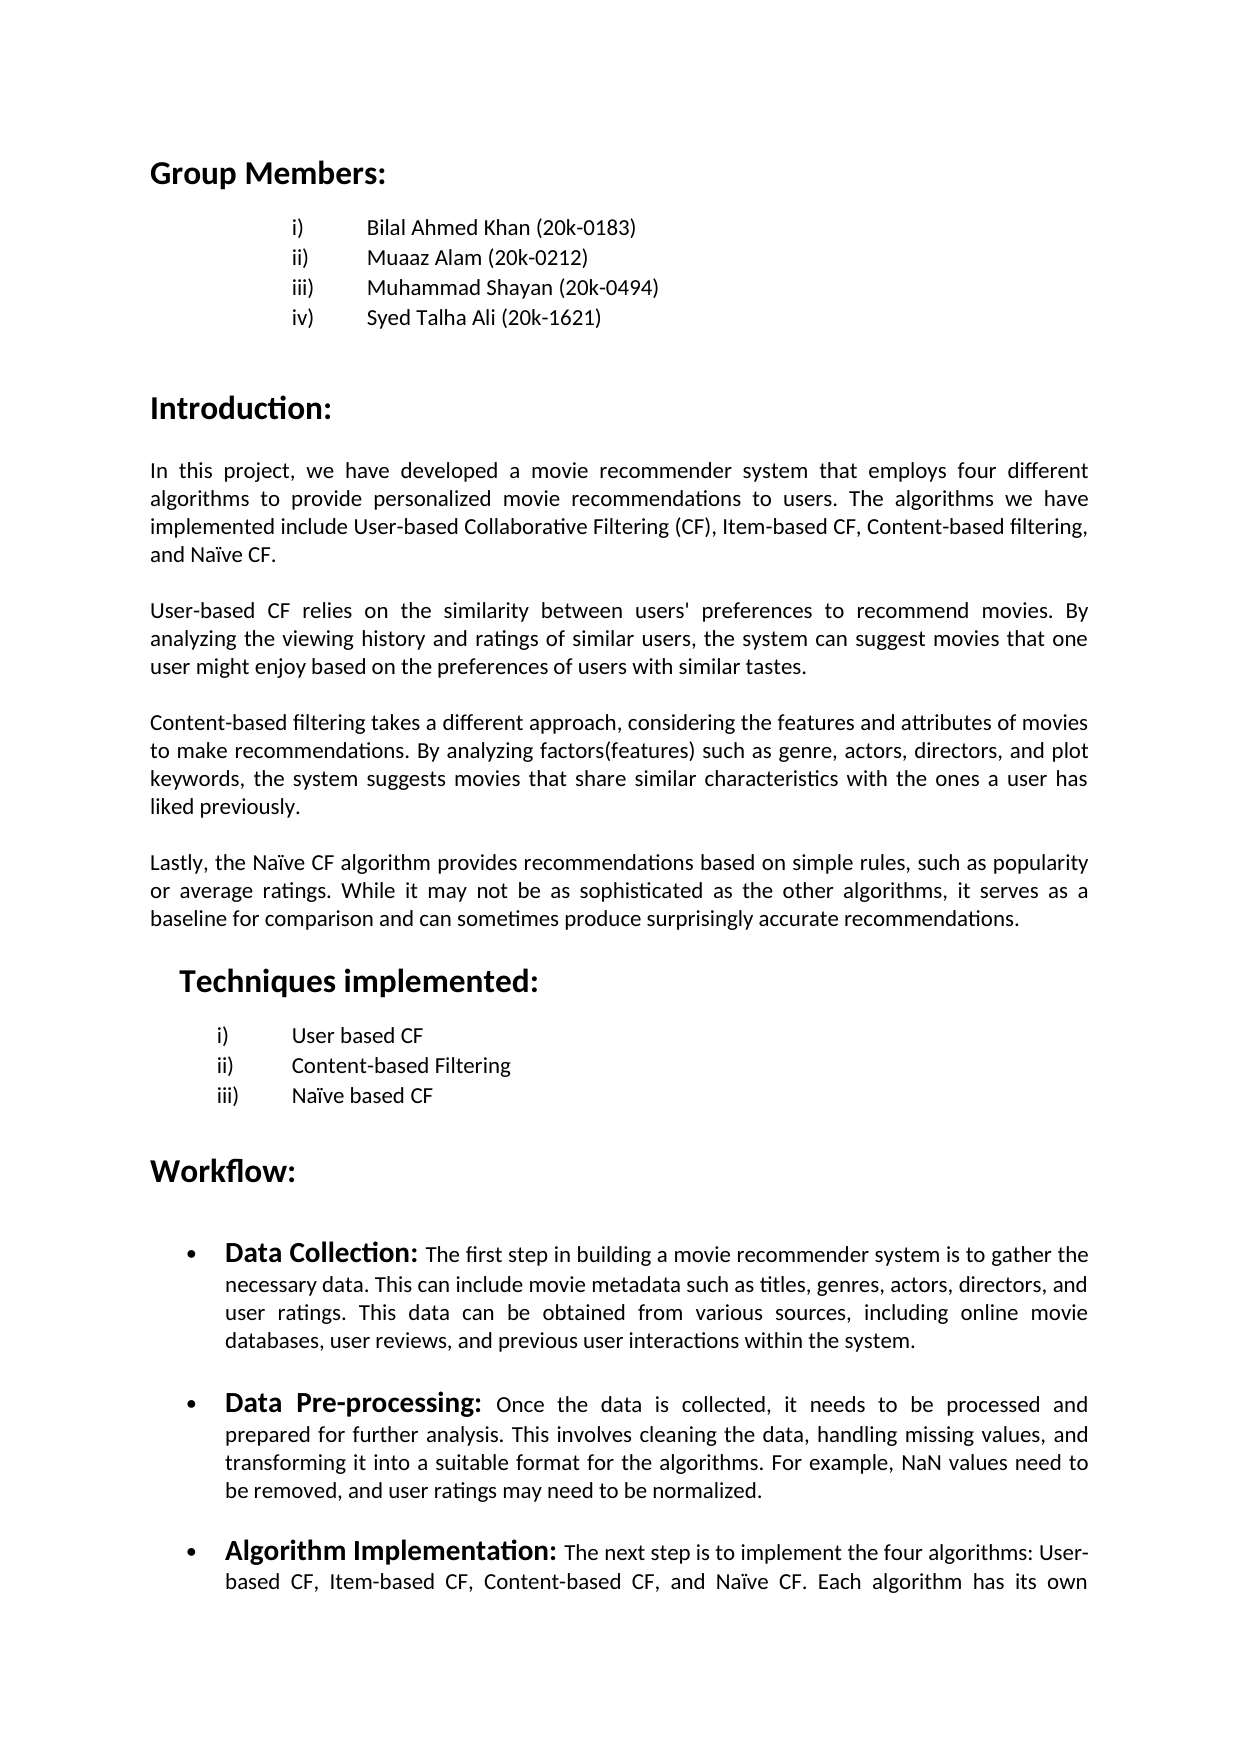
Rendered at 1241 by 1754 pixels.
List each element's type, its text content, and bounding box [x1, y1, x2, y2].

list Muaaz Alam (20k-0212) [292, 243, 1090, 271]
text Introduction: [150, 387, 1090, 428]
list Muhammad Shayan (20k-0494) [292, 273, 1090, 301]
subtitle Techniques implemented: [179, 961, 1090, 1001]
list Content-based Filtering [217, 1051, 1090, 1079]
list Syed Talha Ali (20k-1621) [292, 303, 1090, 331]
list Naïve based CF [217, 1082, 1090, 1110]
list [187, 1532, 1090, 1596]
text Content-based filtering takes a different approach, considering the features and attributes of movies to make recommendations. By analyzing factors(features) such as genre, actors, directors, and plot keywords, the system suggests movies that share similar characteristics with the ones a user has liked previously. [150, 708, 1090, 820]
text In this project, we have developed a movie recommender system that employs four different algorithms to provide personalized movie recommendations to users. The algorithms we have implemented include User-based Collaborative Filtering (CF), Item-based CF, Content-based filtering, and Naïve CF. [150, 456, 1090, 568]
list Bilal Ahmed Khan (20k-0183) [292, 213, 1090, 241]
list Data Collection: The first step in building a movie recommender system is to gather the necessary data. This can include movie metadata such as titles, genres, actors, directors, and user ratings. This data can be obtained from various sources, including online movie databases, user reviews, and previous user interactions within the system. [187, 1234, 1090, 1354]
text Workflow: [150, 1150, 1090, 1191]
list Data Pre-processing: Once the data is collected, it needs to be processed and prepared for further analysis. This involves cleaning the data, handling missing values, and transforming it into a suitable format for the algorithms. For example, NaN values need to be removed, and user ratings may need to be normalized. [187, 1384, 1090, 1504]
text User-based CF relies on the similarity between users' preferences to recommend movies. By analyzing the viewing history and ratings of similar users, the system can suggest movies that one user might enjoy based on the preferences of users with similar tastes. [150, 596, 1090, 680]
subtitle Group Members: [150, 152, 1090, 193]
text Lastly, the Naïve CF algorithm provides recommendations based on simple rules, such as popularity or average ratings. While it may not be as sophisticated as the other algorithms, it serves as a baseline for comparison and can sometimes produce surprisingly accurate recommendations. [150, 848, 1090, 932]
list User based CF [217, 1021, 1090, 1049]
